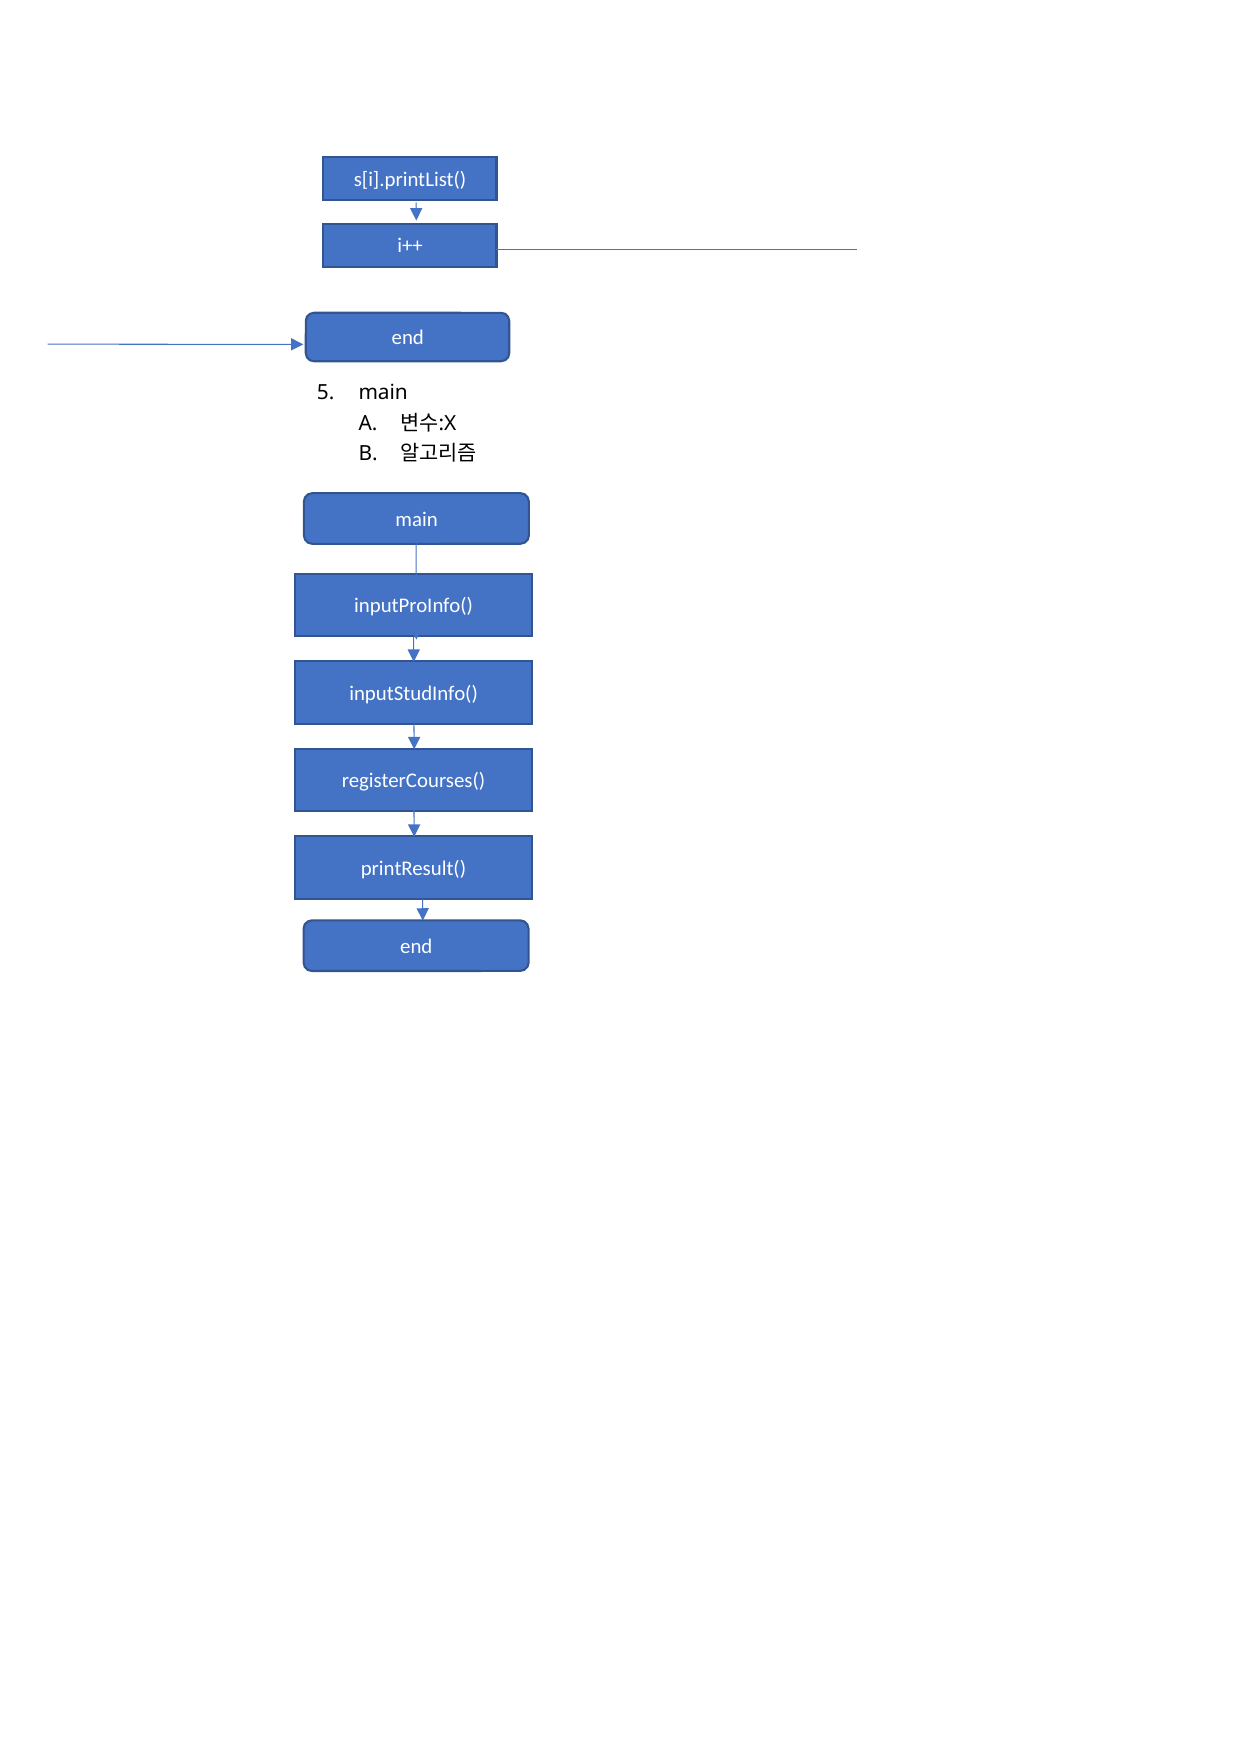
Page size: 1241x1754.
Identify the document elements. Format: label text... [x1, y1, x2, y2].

list main [317, 377, 1090, 406]
list 변수:X [358, 406, 1090, 436]
list 알고리즘 [358, 436, 1090, 467]
